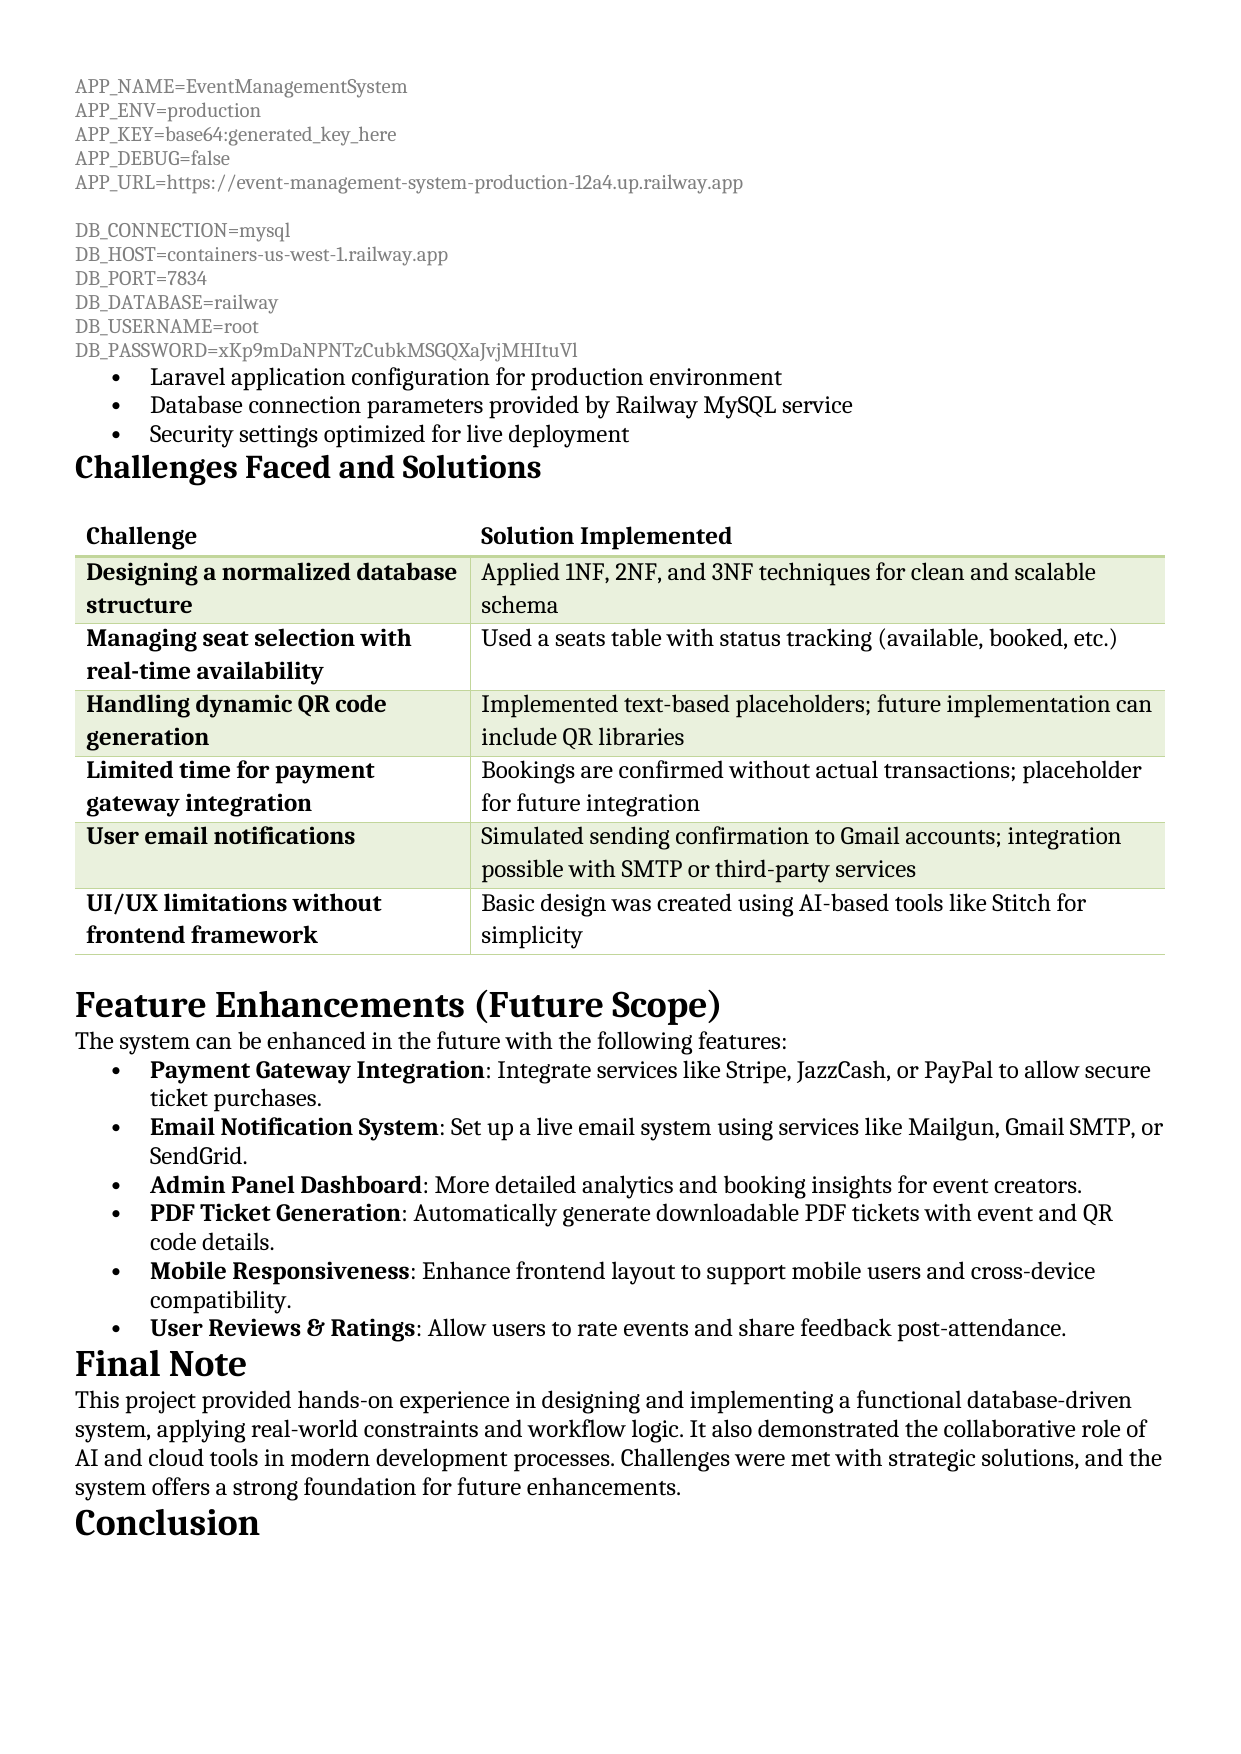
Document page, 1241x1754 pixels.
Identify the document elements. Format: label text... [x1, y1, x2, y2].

list Admin Panel Dashboard: More detailed analytics and booking insights for event creators. [112, 1171, 1165, 1199]
text DB_CONNECTION=mysql [75, 219, 1165, 243]
list User Reviews & Ratings: Allow users to rate events and share feedback post-attendance. [112, 1314, 1165, 1343]
table_header Solution Implemented [470, 522, 1165, 554]
table_cell Simulated sending confirmation to Gmail accounts; integration possible with SMTP or third-party services [471, 823, 1165, 888]
table_cell Basic design was created using AI-based tools like Stitch for simplicity [471, 889, 1165, 954]
text Challenges Faced and Solutions [75, 449, 1165, 487]
list Payment Gateway Integration: Integrate services like Stripe, JazzCash, or PayPal to allow secure ticket purchases. [112, 1056, 1165, 1113]
list PDF Ticket Generation: Automatically generate downloadable PDF tickets with event and QR code details. [112, 1199, 1165, 1257]
text DB_HOST=containers-us-west-1.railway.app [75, 243, 1165, 267]
list Database connection parameters provided by Railway MySQL service [112, 391, 1165, 420]
text APP_KEY=base64:generated_key_here [75, 123, 1165, 147]
list Email Notification System: Set up a live email system using services like Mailgun, Gmail SMTP, or SendGrid. [112, 1113, 1165, 1171]
table_cell Bookings are confirmed without actual transactions; placeholder for future integration [471, 757, 1165, 822]
text DB_PASSWORD=xKp9mDaNPNTzCubkMSGQXaJvjMHItuVl [75, 338, 1165, 362]
text Final Note [75, 1343, 1165, 1386]
text APP_DEBUG=false [75, 147, 1165, 171]
table_cell Applied 1NF, 2NF, and 3NF techniques for clean and scalable schema [471, 558, 1165, 623]
table_cell Handling dynamic QR code generation [75, 691, 470, 756]
table_cell Managing seat selection with real-time availability [75, 624, 470, 689]
table_cell UI/UX limitations without frontend framework [75, 889, 470, 954]
text APP_URL=https://event-management-system-production-12a4.up.railway.app [75, 171, 1165, 195]
text Feature Enhancements (Future Scope) [75, 984, 1165, 1027]
text APP_ENV=production [75, 99, 1165, 123]
text DB_USERNAME=root [75, 314, 1165, 338]
list Laravel application configuration for production environment [112, 362, 1165, 391]
text DB_DATABASE=railway [75, 291, 1165, 314]
table_cell Used a seats table with status tracking (available, booked, etc.) [471, 624, 1165, 689]
text The system can be enhanced in the future with the following features: [75, 1027, 1165, 1056]
table_cell User email notifications [75, 823, 470, 888]
list Security settings optimized for live deployment [112, 420, 1165, 449]
text Conclusion [75, 1501, 1165, 1544]
table_header Challenge [75, 522, 470, 554]
table_cell Limited time for payment gateway integration [75, 757, 470, 822]
text DB_PORT=7834 [75, 267, 1165, 291]
table_cell Designing a normalized database structure [75, 558, 470, 623]
text APP_NAME=EventManagementSystem [75, 75, 1165, 99]
table_cell Implemented text-based placeholders; future implementation can include QR libraries [471, 691, 1165, 756]
text This project provided hands-on experience in designing and implementing a functional database-driven system, applying real-world constraints and workflow logic. It also demonstrated the collaborative role of AI and cloud tools in modern development processes. Challenges were met with strategic solutions, and the system offers a strong foundation for future enhancements. [75, 1386, 1165, 1501]
list Mobile Responsiveness: Enhance frontend layout to support mobile users and cross-device compatibility. [112, 1257, 1165, 1314]
